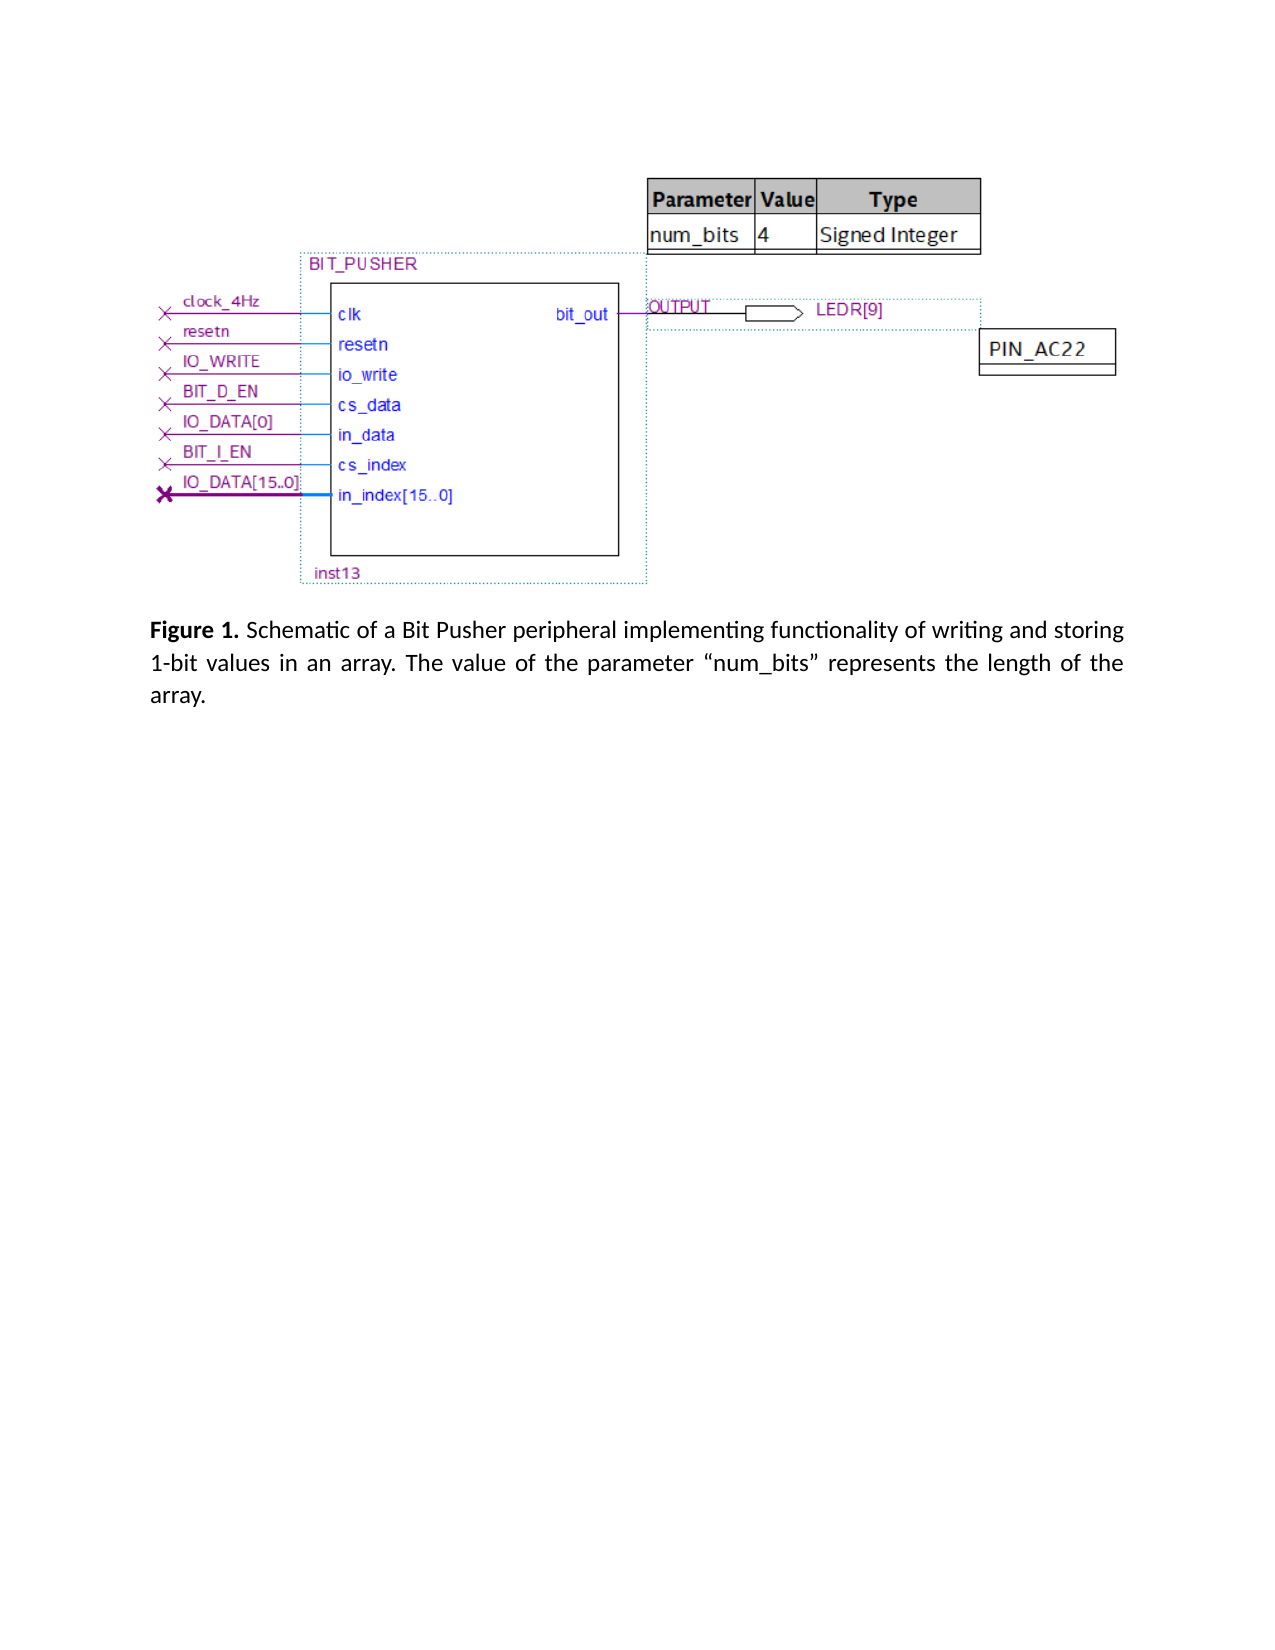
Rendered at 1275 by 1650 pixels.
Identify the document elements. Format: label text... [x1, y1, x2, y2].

picture [150, 158, 1123, 610]
text Figure 1. Schematic of a Bit Pusher peripheral implementing functionality of writing and storing 1-bit values in an array. The value of the parameter “num_bits” represents the length of the array. [150, 614, 1125, 711]
